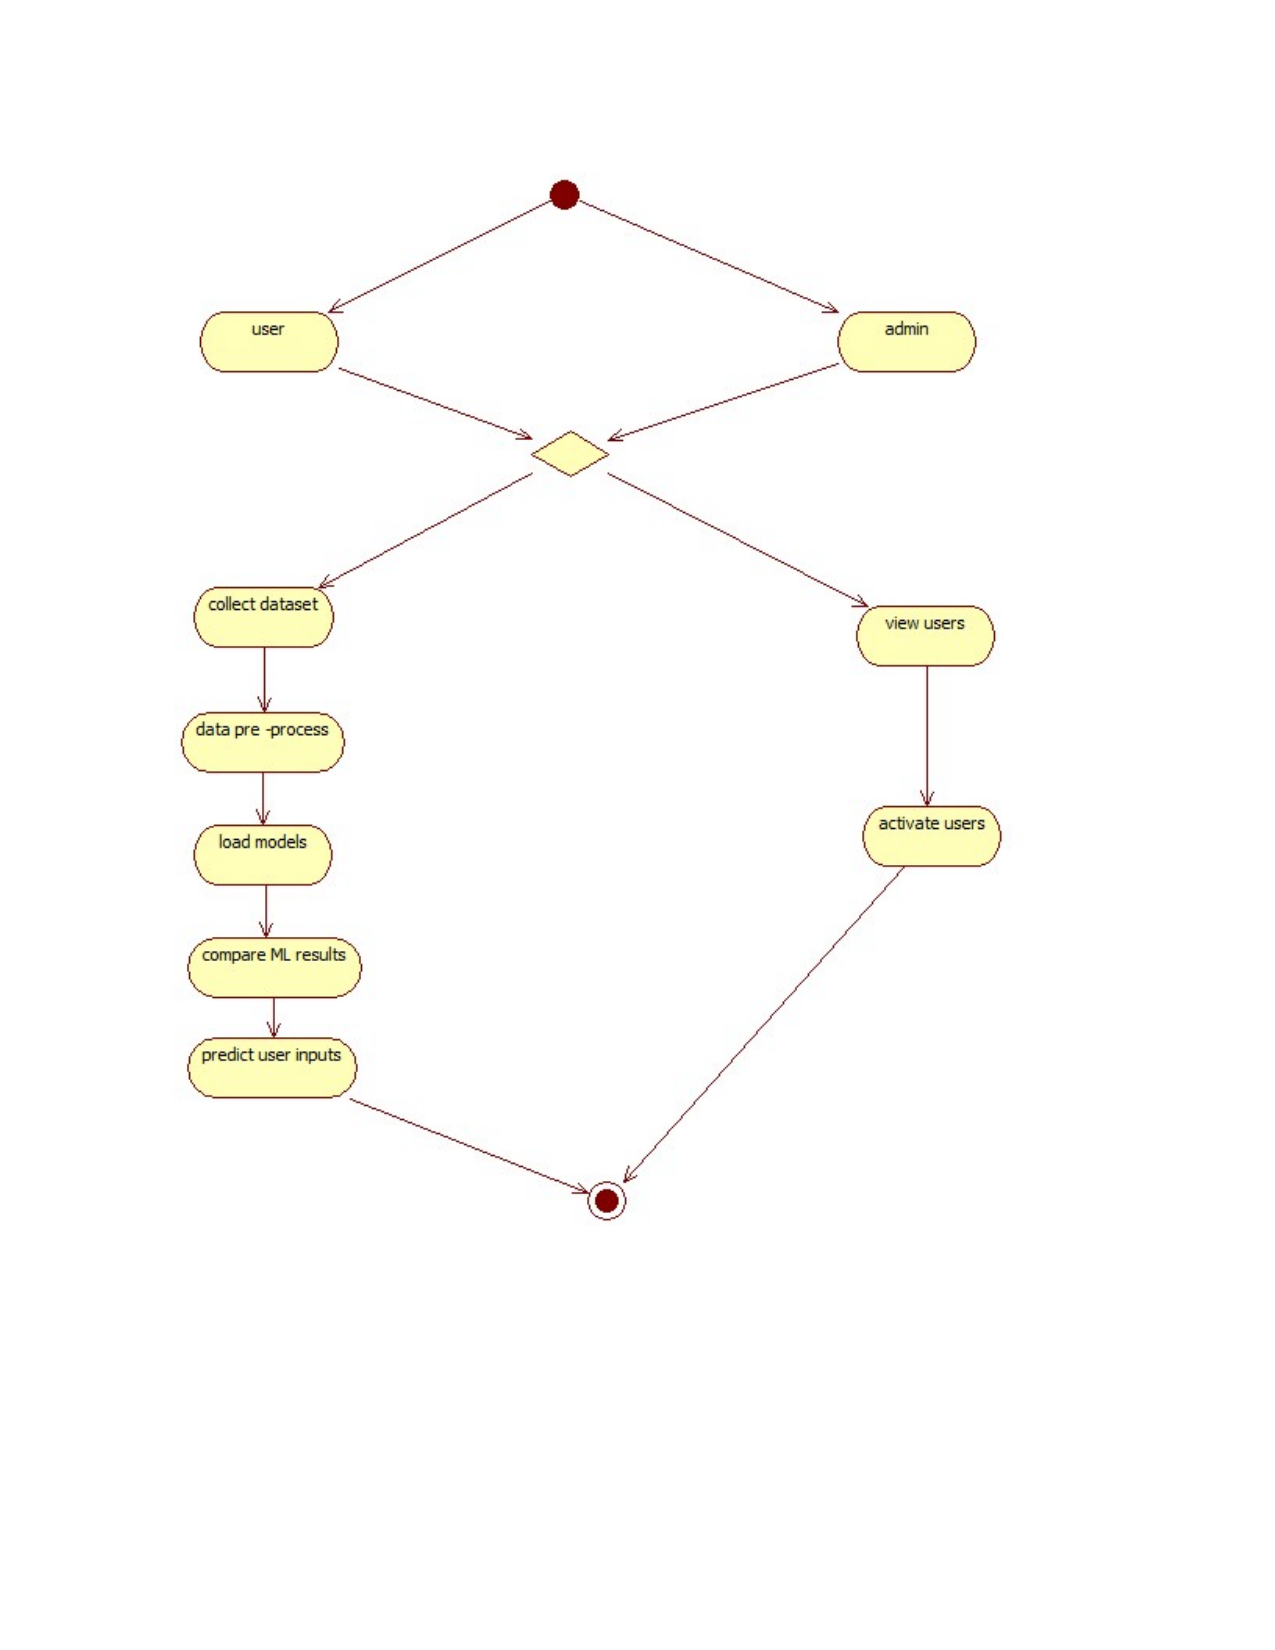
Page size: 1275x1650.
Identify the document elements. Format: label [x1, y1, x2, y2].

picture [150, 150, 1033, 1252]
